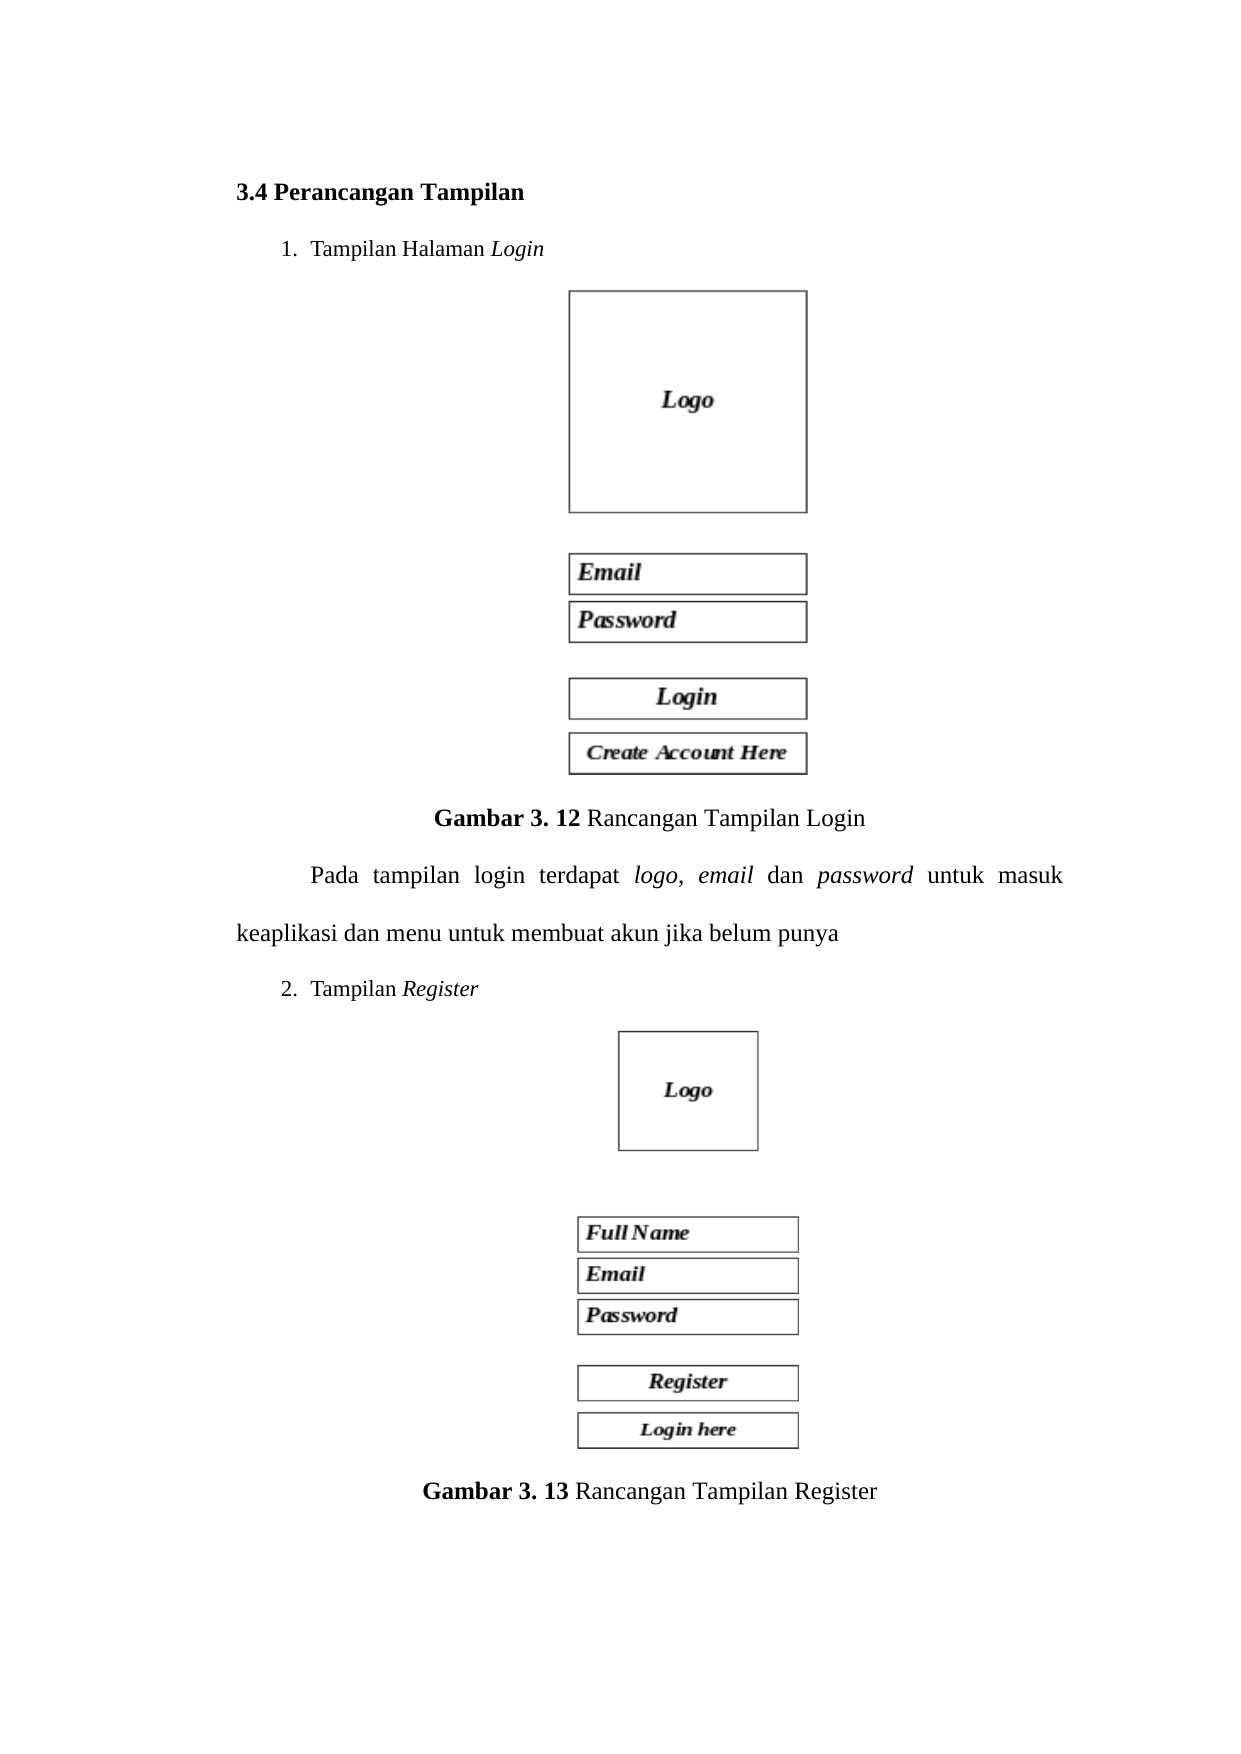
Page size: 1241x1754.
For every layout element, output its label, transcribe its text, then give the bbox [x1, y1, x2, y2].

list Tampilan Register [281, 975, 1063, 1002]
text Gambar 3. 12 Rancangan Tampilan Login [236, 803, 1063, 832]
text Gambar 3. 13 Rancangan Tampilan Register [236, 1476, 1063, 1505]
subtitle Perancangan Tampilan [236, 177, 1063, 206]
list Tampilan Halaman Login [281, 235, 1063, 261]
text Pada tampilan login terdapat logo, email dan password untuk masuk keaplikasi dan menu untuk membuat akun jika belum punya [236, 860, 1063, 947]
